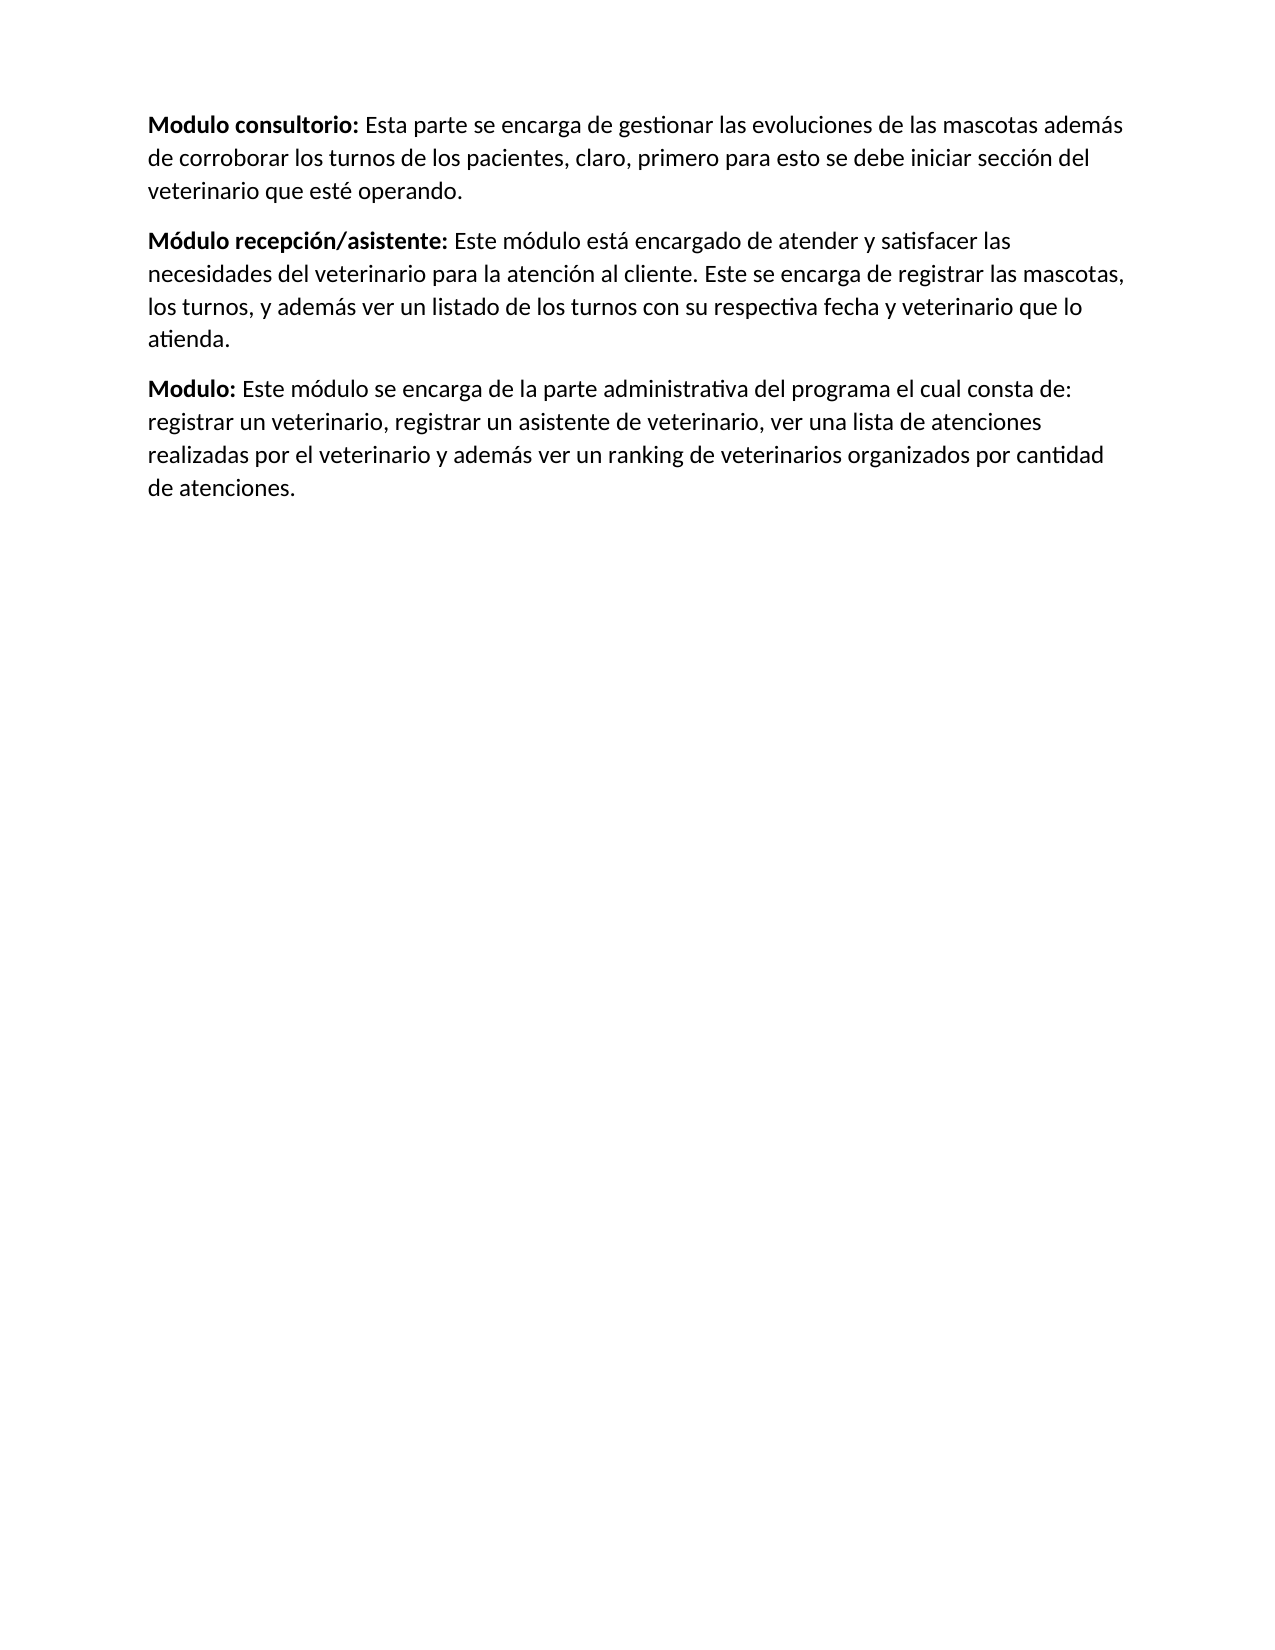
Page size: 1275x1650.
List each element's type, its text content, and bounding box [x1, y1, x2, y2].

text Módulo recepción/asistente: Este módulo está encargado de atender y satisfacer las necesidades del veterinario para la atención al cliente. Este se encarga de registrar las mascotas, los turnos, y además ver un listado de los turnos con su respectiva fecha y veterinario que lo atienda. [148, 225, 1127, 354]
text Modulo consultorio: Esta parte se encarga de gestionar las evoluciones de las mascotas además de corroborar los turnos de los pacientes, claro, primero para esto se debe iniciar sección del veterinario que esté operando. [148, 109, 1127, 206]
text Modulo: Este módulo se encarga de la parte administrativa del programa el cual consta de: registrar un veterinario, registrar un asistente de veterinario, ver una lista de atenciones realizadas por el veterinario y además ver un ranking de veterinarios organizados por cantidad de atenciones. [148, 373, 1127, 502]
